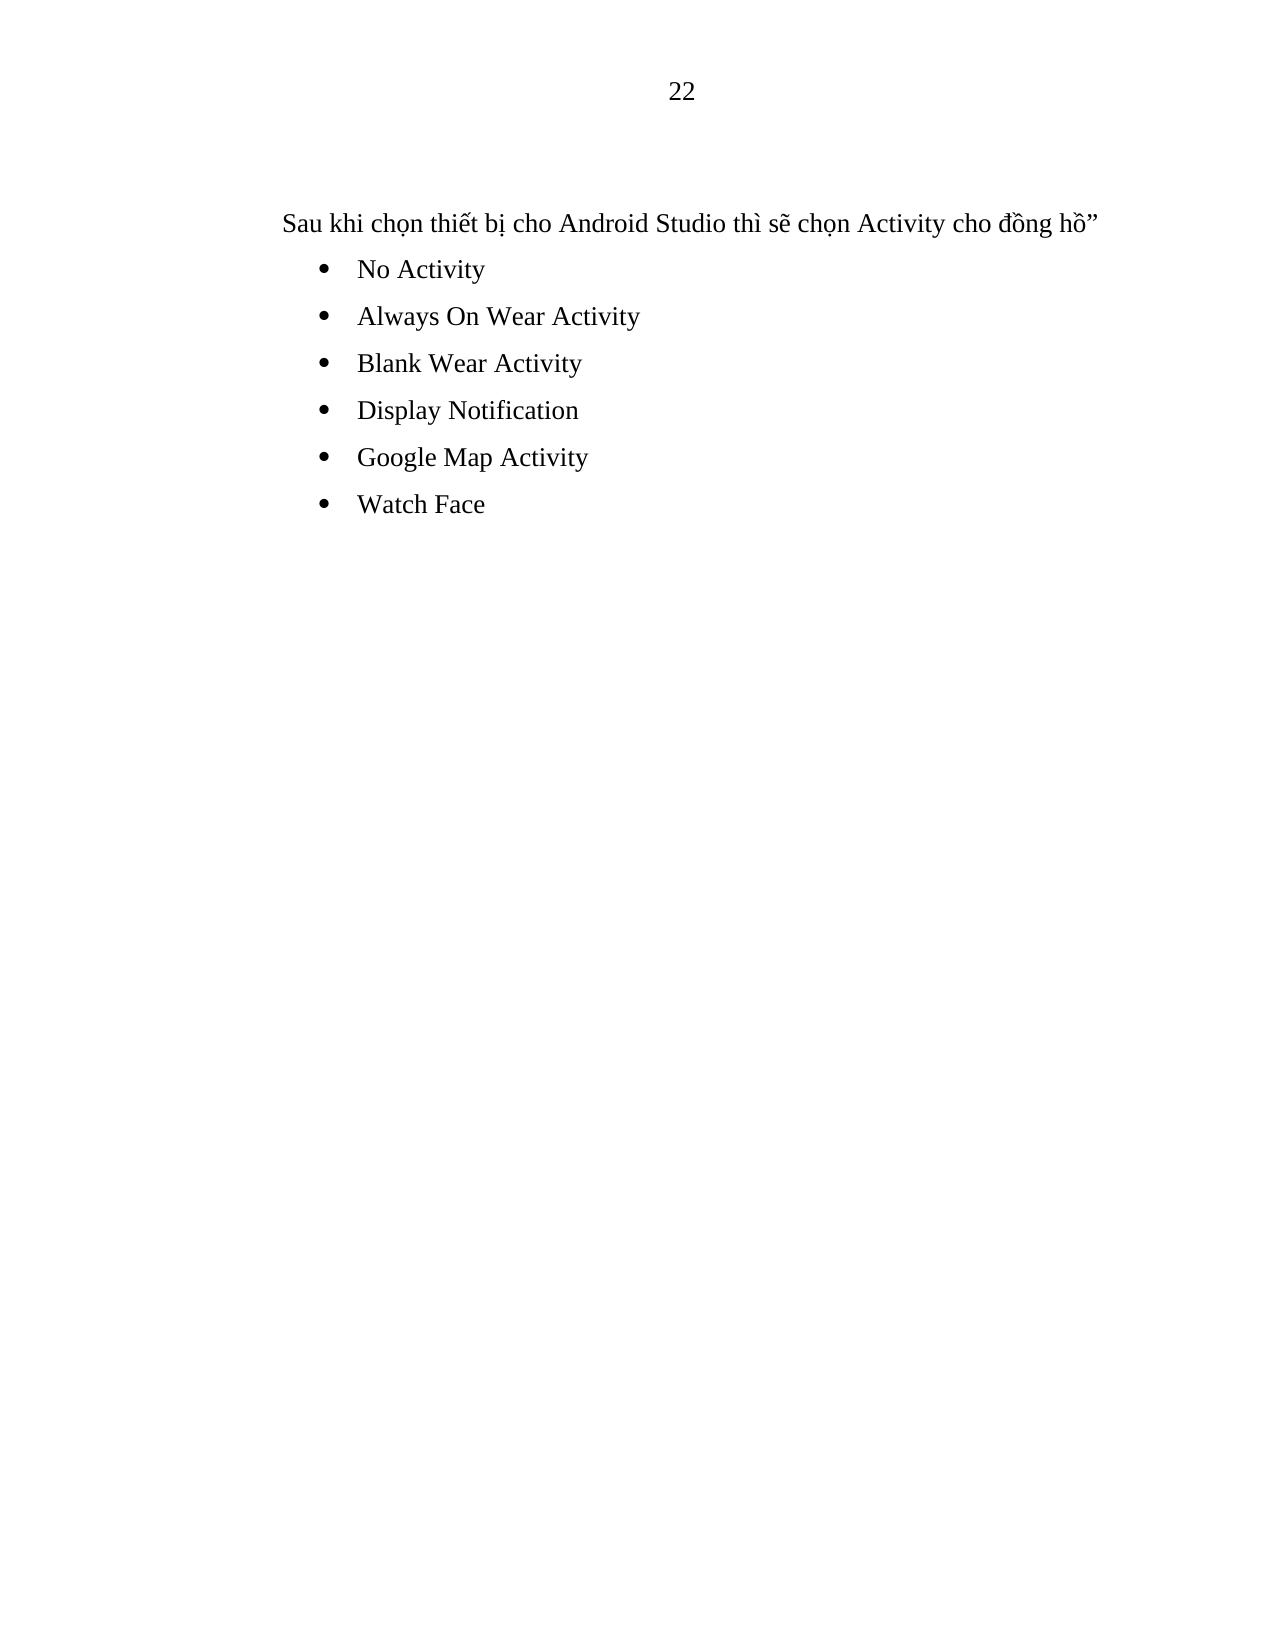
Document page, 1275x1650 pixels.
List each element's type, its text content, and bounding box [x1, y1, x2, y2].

list Watch Face [319, 488, 1157, 519]
list No Activity [319, 253, 1157, 285]
text Sau khi chọn thiết bị cho Android Studio thì sẽ chọn Activity cho đồng hồ” [207, 207, 1157, 238]
list Google Map Activity [319, 441, 1157, 472]
list Blank Wear Activity [319, 347, 1157, 378]
list Always On Wear Activity [319, 300, 1157, 332]
list Display Notification [319, 394, 1157, 425]
